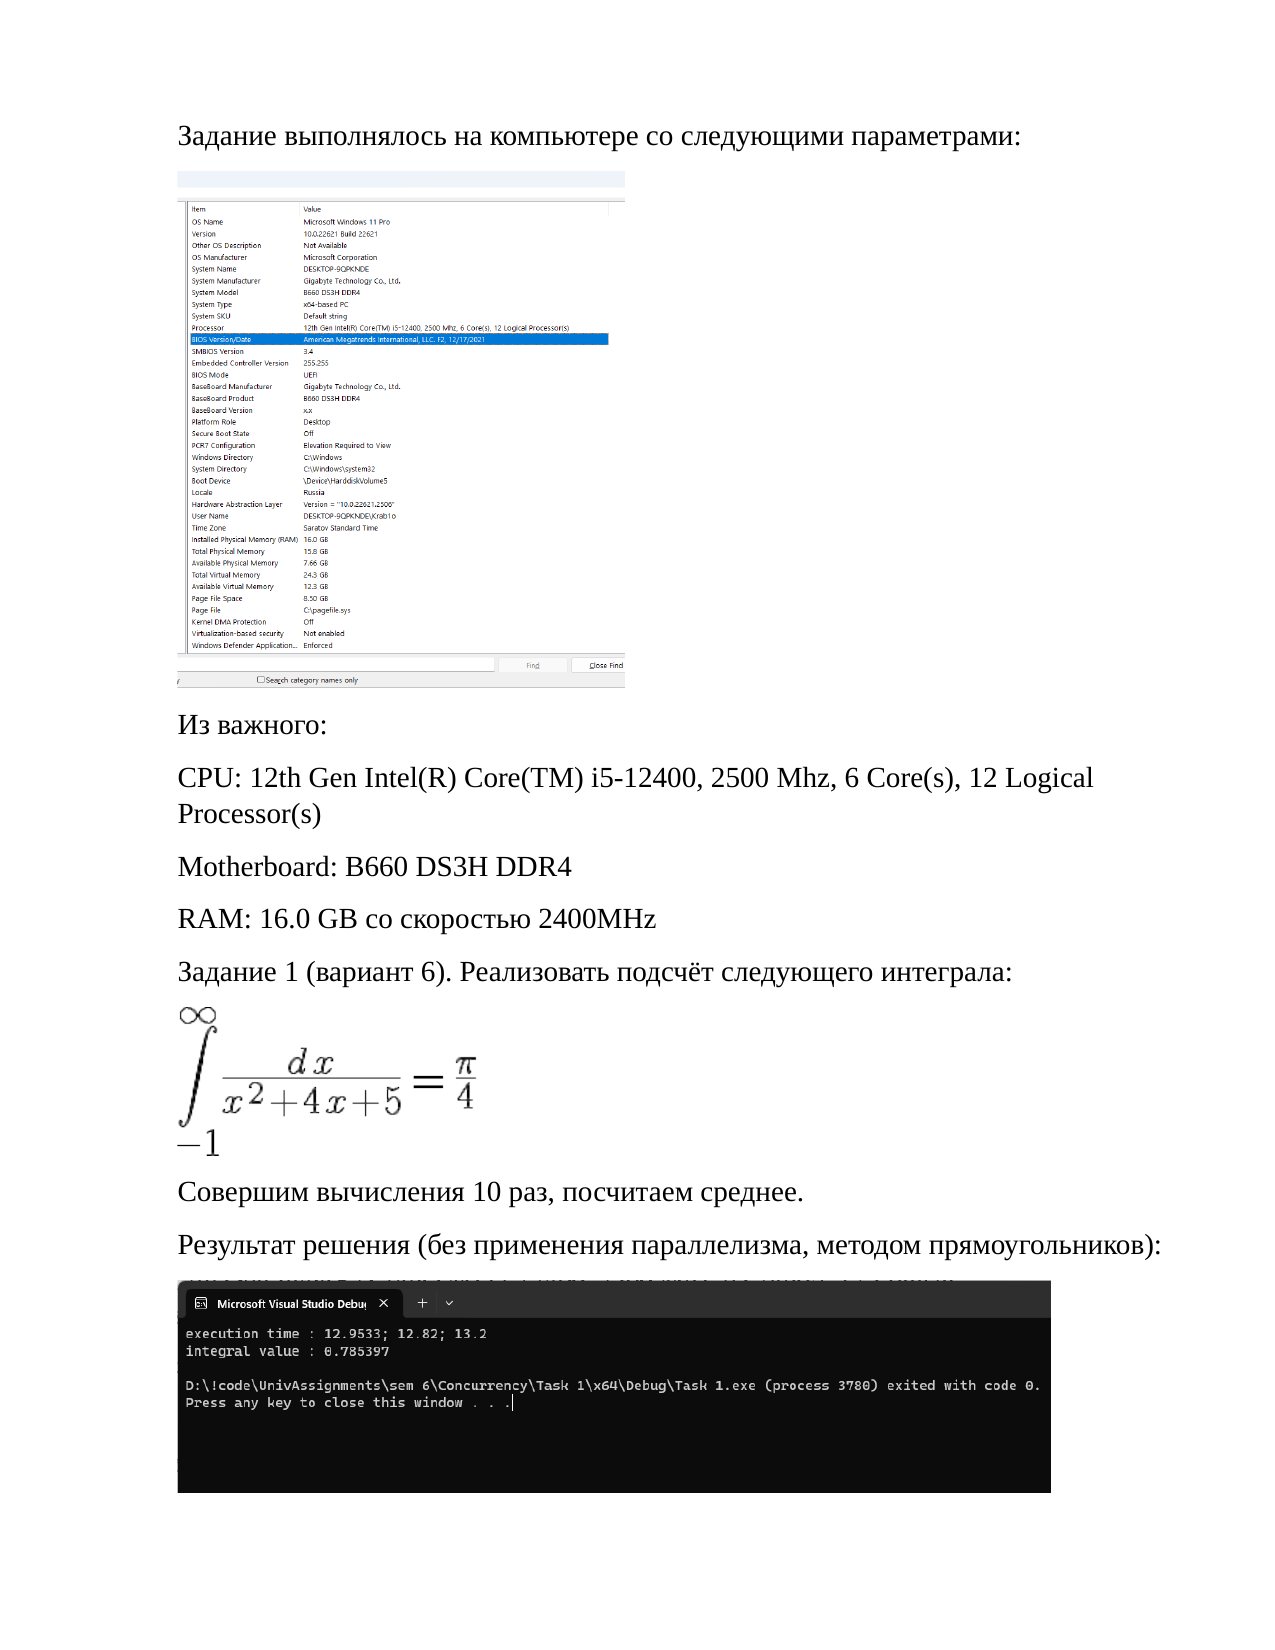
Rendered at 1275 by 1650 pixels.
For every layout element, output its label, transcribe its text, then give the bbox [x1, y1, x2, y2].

picture [177, 1007, 478, 1156]
text Совершим вычисления 10 раз, посчитаем среднее. [177, 1174, 1186, 1208]
picture [177, 171, 625, 688]
text Задание 1 (вариант 6). Реализовать подсчёт следующего интеграла: [177, 954, 1186, 988]
text CPU: 12th Gen Intel(R) Core(TM) i5-12400, 2500 Mhz, 6 Core(s), 12 Logical Processor(s) [177, 760, 1186, 829]
text RAM: 16.0 GB со скоростью 2400MHz [177, 902, 1186, 935]
text Задание выполнялось на компьютере со следующими параметрами: [177, 118, 1186, 152]
text Motherboard: B660 DS3H DDR4 [177, 849, 1186, 882]
picture [177, 1280, 1051, 1493]
text Результат решения (без применения параллелизма, методом прямоугольников): [177, 1227, 1186, 1261]
text Из важного: [177, 707, 1186, 741]
